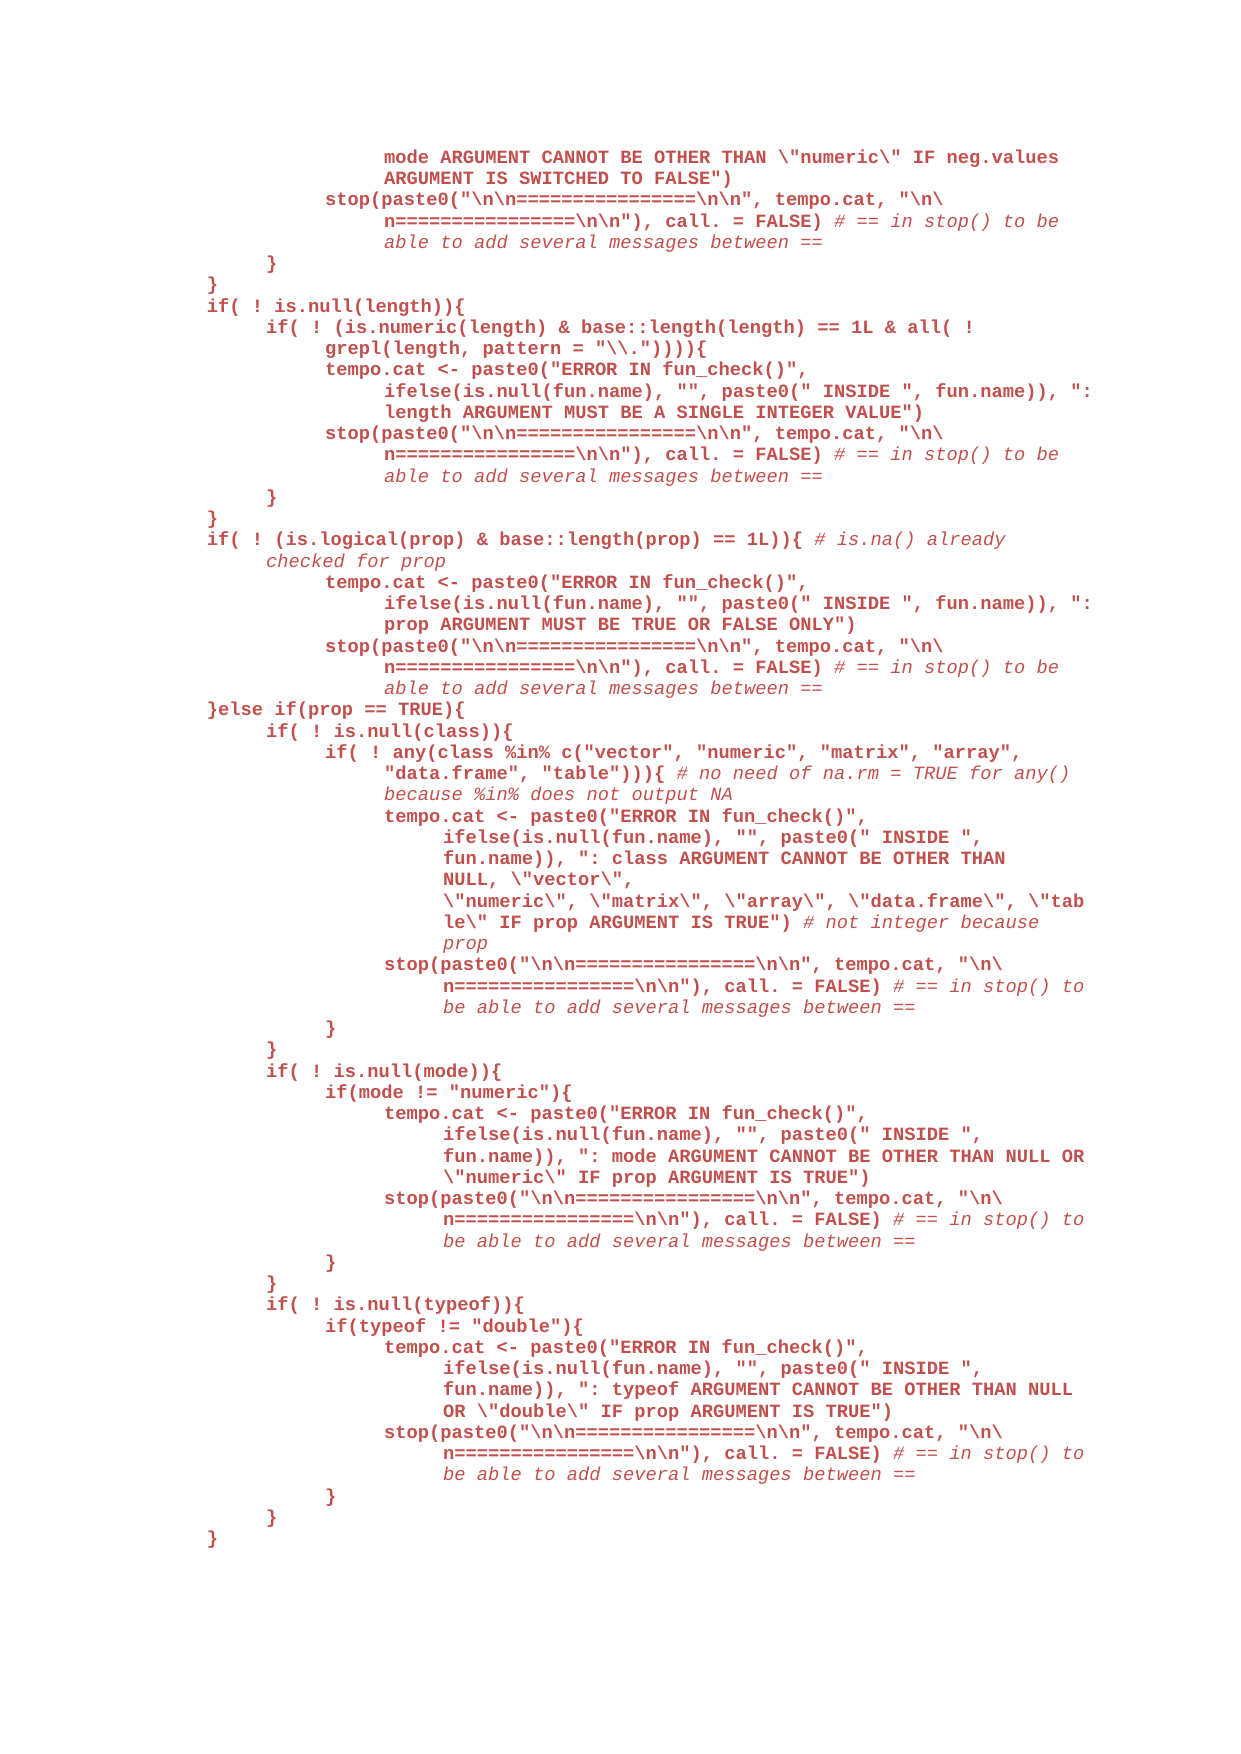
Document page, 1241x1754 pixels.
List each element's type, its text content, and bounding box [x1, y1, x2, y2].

text } [207, 275, 1093, 296]
text } [325, 1253, 1093, 1274]
text } [325, 1019, 1093, 1040]
text } [266, 1274, 1093, 1295]
text tempo.cat <- paste0("ERROR IN fun_check()", ifelse(is.null(fun.name), "", paste0(" INSIDE ", fun.name)), ": mode ARGUMENT CANNOT BE OTHER THAN NULL OR \"numeric\" IF prop ARGUMENT IS TRUE") [384, 1104, 1093, 1189]
text if( ! is.null(typeof)){ [266, 1295, 1093, 1316]
text if( ! (is.logical(prop) & base::length(prop) == 1L)){ # is.na() already checked for prop [207, 530, 1093, 573]
text tempo.cat <- paste0("ERROR IN fun_check()", ifelse(is.null(fun.name), "", paste0(" INSIDE ", fun.name)), ": class ARGUMENT CANNOT BE OTHER THAN NULL, \"vector\", \"numeric\", \"matrix\", \"array\", \"data.frame\", \"table\" IF prop ARGUMENT IS TRUE") # not integer because prop [384, 806, 1093, 955]
text if( ! is.null(length)){ [207, 296, 1093, 318]
text } [325, 1486, 1093, 1508]
text } [266, 1508, 1093, 1529]
text if(mode != "numeric"){ [325, 1083, 1093, 1104]
text } [266, 254, 1093, 275]
text tempo.cat <- paste0("ERROR IN fun_check()", ifelse(is.null(fun.name), "", paste0(" INSIDE ", fun.name)), ": prop ARGUMENT MUST BE TRUE OR FALSE ONLY") [325, 573, 1093, 636]
text if(typeof != "double"){ [325, 1316, 1093, 1338]
text } [266, 1040, 1093, 1061]
text if( ! is.null(mode)){ [266, 1061, 1093, 1083]
text if( ! is.null(class)){ [266, 721, 1093, 743]
text } [207, 509, 1093, 530]
text if( ! (is.numeric(length) & base::length(length) == 1L & all( ! grepl(length, pattern = "\\.")))){ [266, 318, 1093, 360]
text }else if(prop == TRUE){ [207, 700, 1093, 721]
text } [207, 1529, 1093, 1550]
text tempo.cat <- paste0("ERROR IN fun_check()", ifelse(is.null(fun.name), "", paste0(" INSIDE ", fun.name)), ": typeof ARGUMENT CANNOT BE OTHER THAN NULL OR \"double\" IF prop ARGUMENT IS TRUE") [384, 1338, 1093, 1423]
text if( ! any(class %in% c("vector", "numeric", "matrix", "array", "data.frame", "table"))){ # no need of na.rm = TRUE for any() because %in% does not output NA [325, 743, 1093, 806]
text } [266, 488, 1093, 509]
